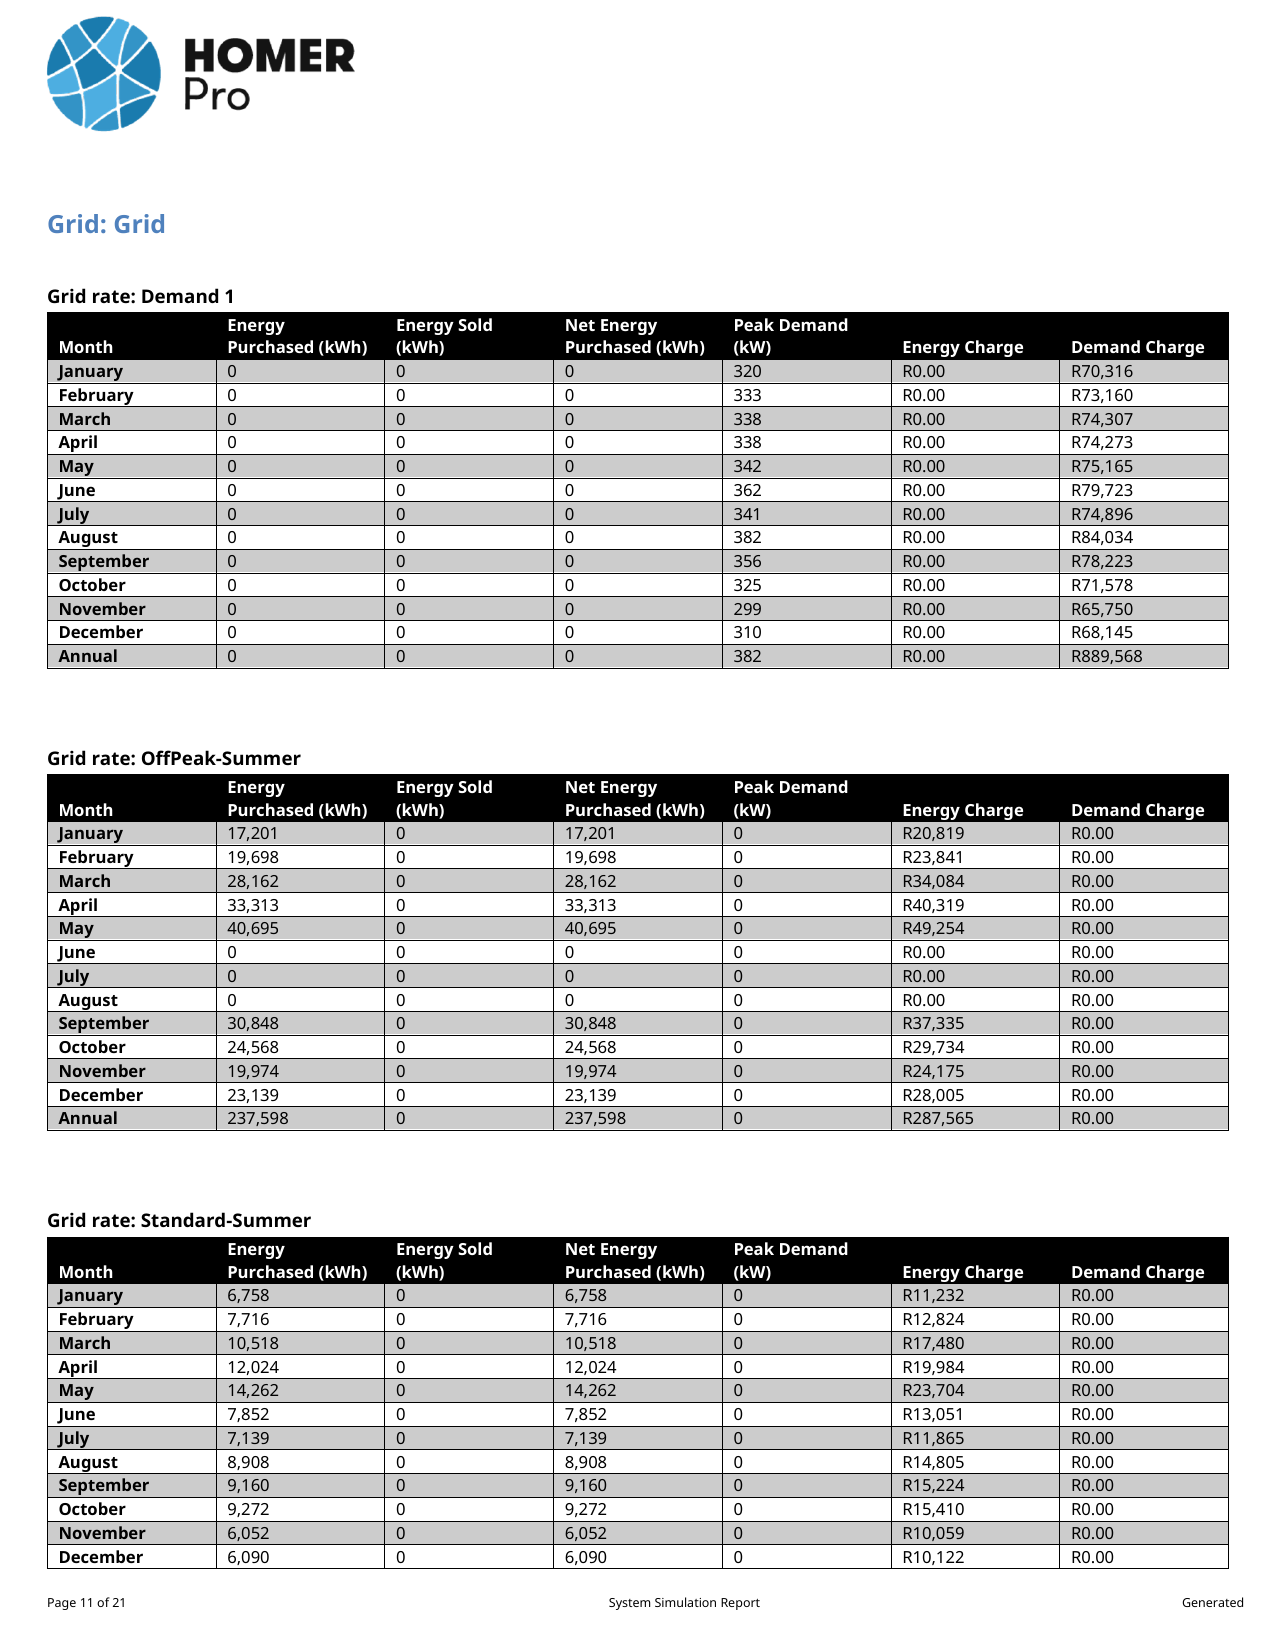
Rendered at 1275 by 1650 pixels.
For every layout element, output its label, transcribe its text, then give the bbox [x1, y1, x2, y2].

table_cell 19,698 [554, 846, 722, 868]
table_cell May [48, 917, 216, 939]
table_cell August [48, 988, 216, 1011]
table_cell R74,273 [1060, 431, 1228, 454]
table_cell 0 [385, 988, 553, 1011]
table_cell 0 [723, 1308, 891, 1331]
table_cell June [48, 941, 216, 963]
table_cell November [48, 1059, 216, 1082]
table_cell 0 [385, 941, 553, 963]
table_cell R68,145 [1060, 621, 1228, 644]
table_cell 0 [385, 597, 553, 620]
table_header Energy Charge [892, 775, 1059, 821]
table_cell 0 [217, 455, 384, 477]
table_cell 0 [554, 431, 722, 454]
table_cell 237,598 [217, 1107, 384, 1129]
table_cell 0 [385, 917, 553, 939]
table_cell R287,565 [892, 1107, 1059, 1129]
table_cell 333 [723, 384, 891, 406]
table_cell 0 [217, 479, 384, 501]
table_cell R0.00 [892, 407, 1059, 430]
table_cell R889,568 [1060, 645, 1228, 667]
table_cell 0 [385, 645, 553, 667]
table_cell R0.00 [1060, 893, 1228, 916]
table_header Energy Purchased (kWh) [217, 313, 384, 359]
table_cell 0 [554, 502, 722, 525]
table_cell 0 [385, 1498, 553, 1521]
table_header Net Energy Purchased (kWh) [554, 775, 722, 821]
table_cell 341 [723, 502, 891, 525]
table_cell October [48, 1498, 216, 1521]
table_cell R0.00 [892, 526, 1059, 549]
table_cell R0.00 [892, 964, 1059, 987]
table_cell 0 [385, 455, 553, 477]
table_cell December [48, 1545, 216, 1568]
table_cell Annual [48, 1107, 216, 1129]
table_cell R0.00 [892, 941, 1059, 963]
table_cell 8,908 [217, 1450, 384, 1473]
table_cell 40,695 [554, 917, 722, 939]
table_header Energy Purchased (kWh) [217, 775, 384, 821]
table_cell 0 [385, 1450, 553, 1473]
table_cell 0 [554, 597, 722, 620]
table_cell 9,160 [554, 1474, 722, 1497]
table_cell 382 [723, 526, 891, 549]
table_cell December [48, 1083, 216, 1106]
table_cell 0 [385, 869, 553, 892]
table_cell 0 [723, 869, 891, 892]
table_cell 0 [217, 621, 384, 644]
table_cell January [48, 1284, 216, 1307]
table_cell September [48, 1474, 216, 1497]
table_header Peak Demand (kW) [723, 313, 891, 359]
table_cell 33,313 [554, 893, 722, 916]
table_cell 0 [217, 526, 384, 549]
table_cell 0 [723, 1403, 891, 1426]
table_cell 0 [385, 964, 553, 987]
table_cell 0 [723, 1450, 891, 1473]
table_cell 338 [723, 407, 891, 430]
table_cell 0 [385, 822, 553, 844]
table_header Peak Demand (kW) [723, 775, 891, 821]
table_cell 6,090 [554, 1545, 722, 1568]
table_cell 33,313 [217, 893, 384, 916]
table_cell April [48, 1355, 216, 1378]
table_cell R0.00 [1060, 1474, 1228, 1497]
table_cell 17,201 [554, 822, 722, 844]
table_cell February [48, 1308, 216, 1331]
table_cell 0 [217, 384, 384, 406]
table_cell July [48, 502, 216, 525]
table_cell R79,723 [1060, 479, 1228, 501]
table_cell 310 [723, 621, 891, 644]
table_cell 0 [723, 1036, 891, 1058]
table_header Demand Charge [1060, 775, 1228, 821]
table_cell R0.00 [1060, 1522, 1228, 1544]
table_cell 0 [217, 431, 384, 454]
table_cell 0 [385, 1107, 553, 1129]
table_cell R0.00 [892, 384, 1059, 406]
table_cell R0.00 [892, 645, 1059, 667]
table_header Demand Charge [1060, 313, 1228, 359]
table_cell May [48, 1379, 216, 1402]
table_cell 30,848 [217, 1012, 384, 1034]
table_cell R24,175 [892, 1059, 1059, 1082]
table_cell 0 [723, 1107, 891, 1129]
table_cell 28,162 [554, 869, 722, 892]
table_cell R74,896 [1060, 502, 1228, 525]
table_cell 0 [554, 988, 722, 1011]
table_cell 9,160 [217, 1474, 384, 1497]
table_cell 382 [723, 645, 891, 667]
table_cell R0.00 [1060, 988, 1228, 1011]
table_header Energy Charge [892, 1238, 1059, 1283]
table_cell 0 [385, 893, 553, 916]
table_cell July [48, 964, 216, 987]
text Grid rate: Demand 1 [47, 283, 1228, 308]
table_cell 7,716 [217, 1308, 384, 1331]
table_cell 0 [217, 574, 384, 596]
table_cell R84,034 [1060, 526, 1228, 549]
table_cell R0.00 [892, 360, 1059, 382]
table_cell R0.00 [1060, 917, 1228, 939]
table_cell October [48, 574, 216, 596]
table_cell R0.00 [892, 574, 1059, 596]
table_cell R75,165 [1060, 455, 1228, 477]
table_cell 0 [385, 574, 553, 596]
table_cell February [48, 384, 216, 406]
table_cell 0 [385, 1355, 553, 1378]
table_cell March [48, 869, 216, 892]
table_header Demand Charge [1060, 1238, 1228, 1283]
table_cell 24,568 [217, 1036, 384, 1058]
table_cell 325 [723, 574, 891, 596]
table_cell 24,568 [554, 1036, 722, 1058]
table_cell 7,716 [554, 1308, 722, 1331]
subtitle Grid: Grid [47, 206, 1228, 240]
table_cell April [48, 893, 216, 916]
table_cell 19,974 [217, 1059, 384, 1082]
table_cell 0 [385, 1379, 553, 1402]
table_cell 7,852 [554, 1403, 722, 1426]
table_cell R17,480 [892, 1332, 1059, 1354]
table_cell 23,139 [554, 1083, 722, 1106]
table_cell 0 [385, 1522, 553, 1544]
table_cell 10,518 [217, 1332, 384, 1354]
table_cell R0.00 [1060, 1498, 1228, 1521]
table_cell September [48, 550, 216, 572]
table_cell 0 [385, 502, 553, 525]
table_cell 9,272 [217, 1498, 384, 1521]
table_cell 14,262 [554, 1379, 722, 1402]
table_cell 0 [554, 360, 722, 382]
table_cell 320 [723, 360, 891, 382]
table_cell 0 [385, 1545, 553, 1568]
table_cell 6,090 [217, 1545, 384, 1568]
table_cell 17,201 [217, 822, 384, 844]
table_cell R34,084 [892, 869, 1059, 892]
table_cell 28,162 [217, 869, 384, 892]
table_cell 0 [554, 384, 722, 406]
table_header Energy Sold (kWh) [385, 313, 553, 359]
table_cell R0.00 [892, 431, 1059, 454]
table_cell R0.00 [1060, 869, 1228, 892]
table_cell R73,160 [1060, 384, 1228, 406]
table_cell R0.00 [1060, 846, 1228, 868]
table_cell 0 [723, 988, 891, 1011]
table_cell 237,598 [554, 1107, 722, 1129]
table_cell February [48, 846, 216, 868]
table_cell 0 [385, 360, 553, 382]
table_cell 0 [385, 1036, 553, 1058]
table_cell R13,051 [892, 1403, 1059, 1426]
table_cell 0 [385, 1308, 553, 1331]
table_cell August [48, 526, 216, 549]
table_cell July [48, 1427, 216, 1449]
table_cell March [48, 407, 216, 430]
table_cell R0.00 [892, 455, 1059, 477]
table_cell 12,024 [554, 1355, 722, 1378]
table_cell 0 [554, 526, 722, 549]
table_cell March [48, 1332, 216, 1354]
table_cell 0 [385, 1474, 553, 1497]
table_cell August [48, 1450, 216, 1473]
table_cell 0 [723, 917, 891, 939]
text Grid rate: OffPeak-Summer [47, 745, 1228, 771]
table_cell 0 [723, 1427, 891, 1449]
table_cell R19,984 [892, 1355, 1059, 1378]
table_cell 0 [385, 479, 553, 501]
table_cell R0.00 [1060, 1403, 1228, 1426]
table_cell 6,758 [554, 1284, 722, 1307]
table_cell 8,908 [554, 1450, 722, 1473]
table_cell 0 [554, 645, 722, 667]
table_cell 0 [723, 941, 891, 963]
table_cell 12,024 [217, 1355, 384, 1378]
table_cell R0.00 [1060, 822, 1228, 844]
table_cell 7,139 [554, 1427, 722, 1449]
table_header Energy Charge [892, 313, 1059, 359]
table_cell November [48, 597, 216, 620]
table_cell January [48, 360, 216, 382]
table_cell R78,223 [1060, 550, 1228, 572]
picture [46, 15, 357, 133]
table_cell R0.00 [1060, 1012, 1228, 1034]
table_cell R37,335 [892, 1012, 1059, 1034]
table_cell 0 [217, 941, 384, 963]
table_cell R15,410 [892, 1498, 1059, 1521]
table_cell R28,005 [892, 1083, 1059, 1106]
table_header Net Energy Purchased (kWh) [554, 313, 722, 359]
table_cell R0.00 [1060, 1036, 1228, 1058]
table_cell R0.00 [1060, 1355, 1228, 1378]
table_cell 362 [723, 479, 891, 501]
table_cell 0 [554, 455, 722, 477]
table_cell R40,319 [892, 893, 1059, 916]
table_cell R23,841 [892, 846, 1059, 868]
table_cell 0 [385, 1403, 553, 1426]
table_cell R0.00 [1060, 1450, 1228, 1473]
table_cell R0.00 [892, 502, 1059, 525]
text Grid rate: Standard-Summer [47, 1207, 1228, 1233]
table_header Month [48, 775, 216, 821]
table_cell R29,734 [892, 1036, 1059, 1058]
table_cell 0 [554, 941, 722, 963]
table_cell R10,059 [892, 1522, 1059, 1544]
table_cell 0 [723, 1379, 891, 1402]
table_cell R0.00 [1060, 941, 1228, 963]
table_cell R71,578 [1060, 574, 1228, 596]
table_cell R12,824 [892, 1308, 1059, 1331]
table_cell R0.00 [1060, 1059, 1228, 1082]
table_cell December [48, 621, 216, 644]
table_cell 299 [723, 597, 891, 620]
table_cell 0 [217, 407, 384, 430]
table_cell 0 [723, 822, 891, 844]
table_cell 0 [723, 1332, 891, 1354]
table_cell 0 [217, 988, 384, 1011]
table_cell 19,698 [217, 846, 384, 868]
table_cell 0 [385, 407, 553, 430]
table_cell 0 [217, 597, 384, 620]
table_cell R11,865 [892, 1427, 1059, 1449]
table_cell 0 [554, 621, 722, 644]
table_cell 0 [554, 574, 722, 596]
table_cell Annual [48, 645, 216, 667]
table_cell 342 [723, 455, 891, 477]
table_cell 0 [723, 1059, 891, 1082]
table_cell 7,139 [217, 1427, 384, 1449]
table_cell R23,704 [892, 1379, 1059, 1402]
table_cell 10,518 [554, 1332, 722, 1354]
table_cell R20,819 [892, 822, 1059, 844]
table_cell R0.00 [1060, 1284, 1228, 1307]
table_cell 0 [217, 964, 384, 987]
table_cell 0 [385, 846, 553, 868]
table_cell 0 [385, 1059, 553, 1082]
table_cell 0 [723, 893, 891, 916]
table_cell 0 [554, 407, 722, 430]
table_cell June [48, 1403, 216, 1426]
table_cell 0 [723, 1474, 891, 1497]
table_cell R0.00 [1060, 1427, 1228, 1449]
table_cell 0 [385, 384, 553, 406]
table_cell 0 [723, 1355, 891, 1378]
table_cell R11,232 [892, 1284, 1059, 1307]
table_cell R0.00 [892, 988, 1059, 1011]
table_cell May [48, 455, 216, 477]
table_cell R0.00 [1060, 1083, 1228, 1106]
table_cell 0 [723, 1522, 891, 1544]
table_header Energy Purchased (kWh) [217, 1238, 384, 1283]
table_cell 0 [723, 1545, 891, 1568]
table_header Peak Demand (kW) [723, 1238, 891, 1283]
table_cell R0.00 [892, 621, 1059, 644]
table_cell 0 [217, 502, 384, 525]
table_cell R70,316 [1060, 360, 1228, 382]
table_cell 0 [723, 964, 891, 987]
table_cell 0 [385, 1332, 553, 1354]
table_cell R0.00 [1060, 964, 1228, 987]
table_header Month [48, 313, 216, 359]
table_cell R0.00 [892, 479, 1059, 501]
table_cell 338 [723, 431, 891, 454]
table_cell 6,052 [554, 1522, 722, 1544]
table_cell 0 [217, 645, 384, 667]
table_cell R0.00 [1060, 1379, 1228, 1402]
table_header Month [48, 1238, 216, 1283]
table_cell 0 [554, 479, 722, 501]
table_cell 0 [723, 1083, 891, 1106]
table_cell R0.00 [1060, 1107, 1228, 1129]
table_cell 9,272 [554, 1498, 722, 1521]
table_cell 6,052 [217, 1522, 384, 1544]
table_cell 356 [723, 550, 891, 572]
table_cell 0 [385, 1427, 553, 1449]
table_cell R0.00 [892, 550, 1059, 572]
table_cell R65,750 [1060, 597, 1228, 620]
table_cell April [48, 431, 216, 454]
table_cell 6,758 [217, 1284, 384, 1307]
table_cell R10,122 [892, 1545, 1059, 1568]
table_header Net Energy Purchased (kWh) [554, 1238, 722, 1283]
table_cell R14,805 [892, 1450, 1059, 1473]
table_cell 30,848 [554, 1012, 722, 1034]
table_cell 0 [723, 1498, 891, 1521]
table_cell 0 [723, 846, 891, 868]
table_cell June [48, 479, 216, 501]
table_cell 23,139 [217, 1083, 384, 1106]
table_cell 0 [723, 1284, 891, 1307]
table_cell September [48, 1012, 216, 1034]
table_cell 0 [554, 964, 722, 987]
table_cell 0 [385, 1083, 553, 1106]
table_cell 0 [554, 550, 722, 572]
table_cell 14,262 [217, 1379, 384, 1402]
table_cell 0 [217, 360, 384, 382]
table_cell November [48, 1522, 216, 1544]
table_cell R15,224 [892, 1474, 1059, 1497]
table_cell 40,695 [217, 917, 384, 939]
table_cell January [48, 822, 216, 844]
table_cell R49,254 [892, 917, 1059, 939]
table_cell R0.00 [1060, 1545, 1228, 1568]
table_cell 0 [385, 550, 553, 572]
table_header Energy Sold (kWh) [385, 1238, 553, 1283]
table_cell 0 [385, 431, 553, 454]
table_cell R0.00 [892, 597, 1059, 620]
table_cell 7,852 [217, 1403, 384, 1426]
table_cell R0.00 [1060, 1332, 1228, 1354]
table_cell October [48, 1036, 216, 1058]
table_cell 0 [385, 621, 553, 644]
table_cell R74,307 [1060, 407, 1228, 430]
table_cell 0 [385, 1284, 553, 1307]
table_cell R0.00 [1060, 1308, 1228, 1331]
table_cell 19,974 [554, 1059, 722, 1082]
table_cell 0 [723, 1012, 891, 1034]
table_cell 0 [385, 526, 553, 549]
table_header Energy Sold (kWh) [385, 775, 553, 821]
table_cell 0 [217, 550, 384, 572]
table_cell 0 [385, 1012, 553, 1034]
